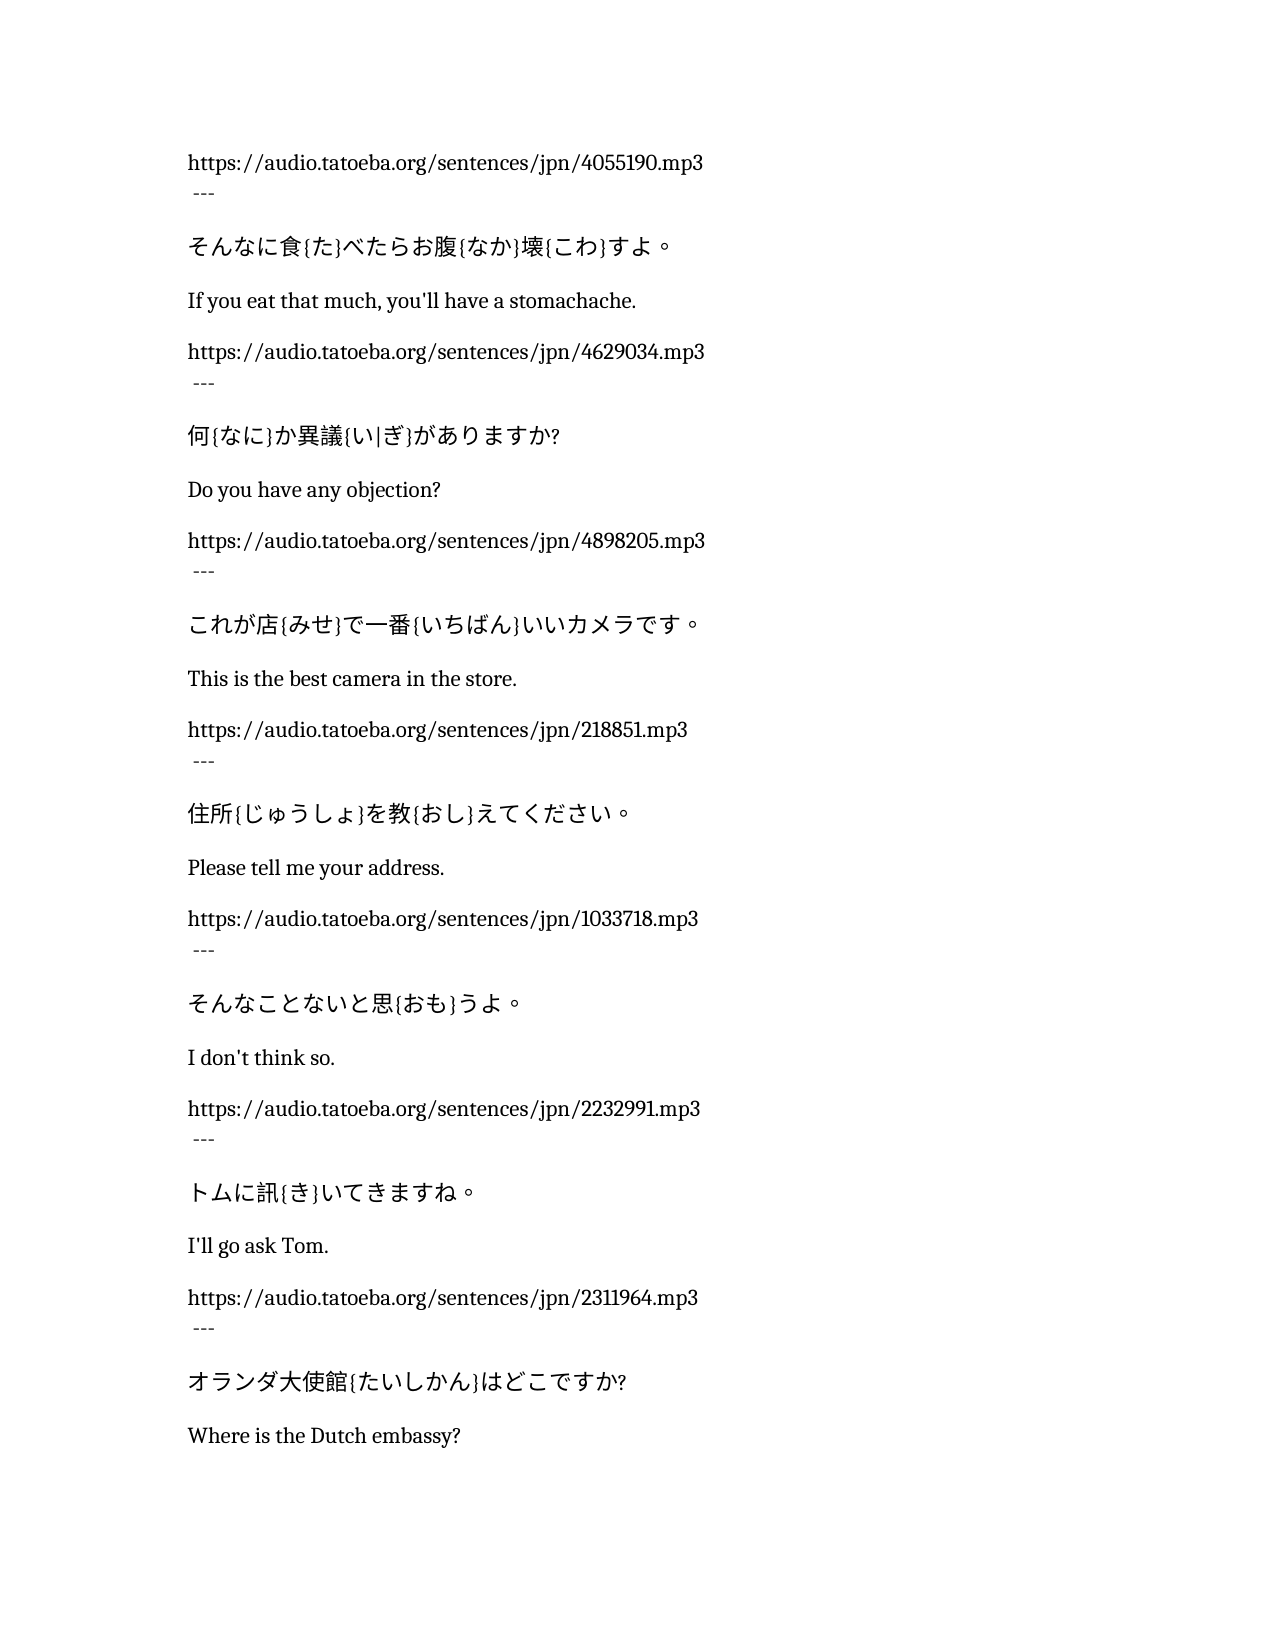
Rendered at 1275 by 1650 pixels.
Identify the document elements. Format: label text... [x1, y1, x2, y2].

text https://audio.tatoeba.org/sentences/jpn/4055190.mp3 --- [187, 150, 1087, 207]
text https://audio.tatoeba.org/sentences/jpn/2232991.mp3 --- [187, 1095, 1087, 1152]
text 住所{じゅうしょ}を教{おし}えてください。 [187, 798, 1087, 830]
text Where is the Dutch embassy? [187, 1422, 1087, 1449]
text I don't think so. [187, 1044, 1087, 1071]
text https://audio.tatoeba.org/sentences/jpn/4898205.mp3 --- [187, 528, 1087, 585]
text https://audio.tatoeba.org/sentences/jpn/218851.mp3 --- [187, 717, 1087, 774]
text これが店{みせ}で一番{いちばん}いいカメラです。 [187, 609, 1087, 641]
text トムに訊{き}いてきますね。 [187, 1177, 1087, 1208]
text オランダ大使館{たいしかん}はどこですか? [187, 1366, 1087, 1397]
text そんなに食{た}べたらお腹{なか}壊{こわ}すよ。 [187, 231, 1087, 262]
text I'll go ask Tom. [187, 1233, 1087, 1260]
text If you eat that much, you'll have a stomachache. [187, 288, 1087, 314]
text https://audio.tatoeba.org/sentences/jpn/1033718.mp3 --- [187, 906, 1087, 963]
text This is the best camera in the store. [187, 666, 1087, 692]
text https://audio.tatoeba.org/sentences/jpn/2311964.mp3 --- [187, 1284, 1087, 1341]
text そんなことないと思{おも}うよ。 [187, 987, 1087, 1019]
text Do you have any objection? [187, 477, 1087, 503]
text 何{なに}か異議{い|ぎ}がありますか? [187, 420, 1087, 452]
text Please tell me your address. [187, 855, 1087, 882]
text https://audio.tatoeba.org/sentences/jpn/4629034.mp3 --- [187, 339, 1087, 396]
